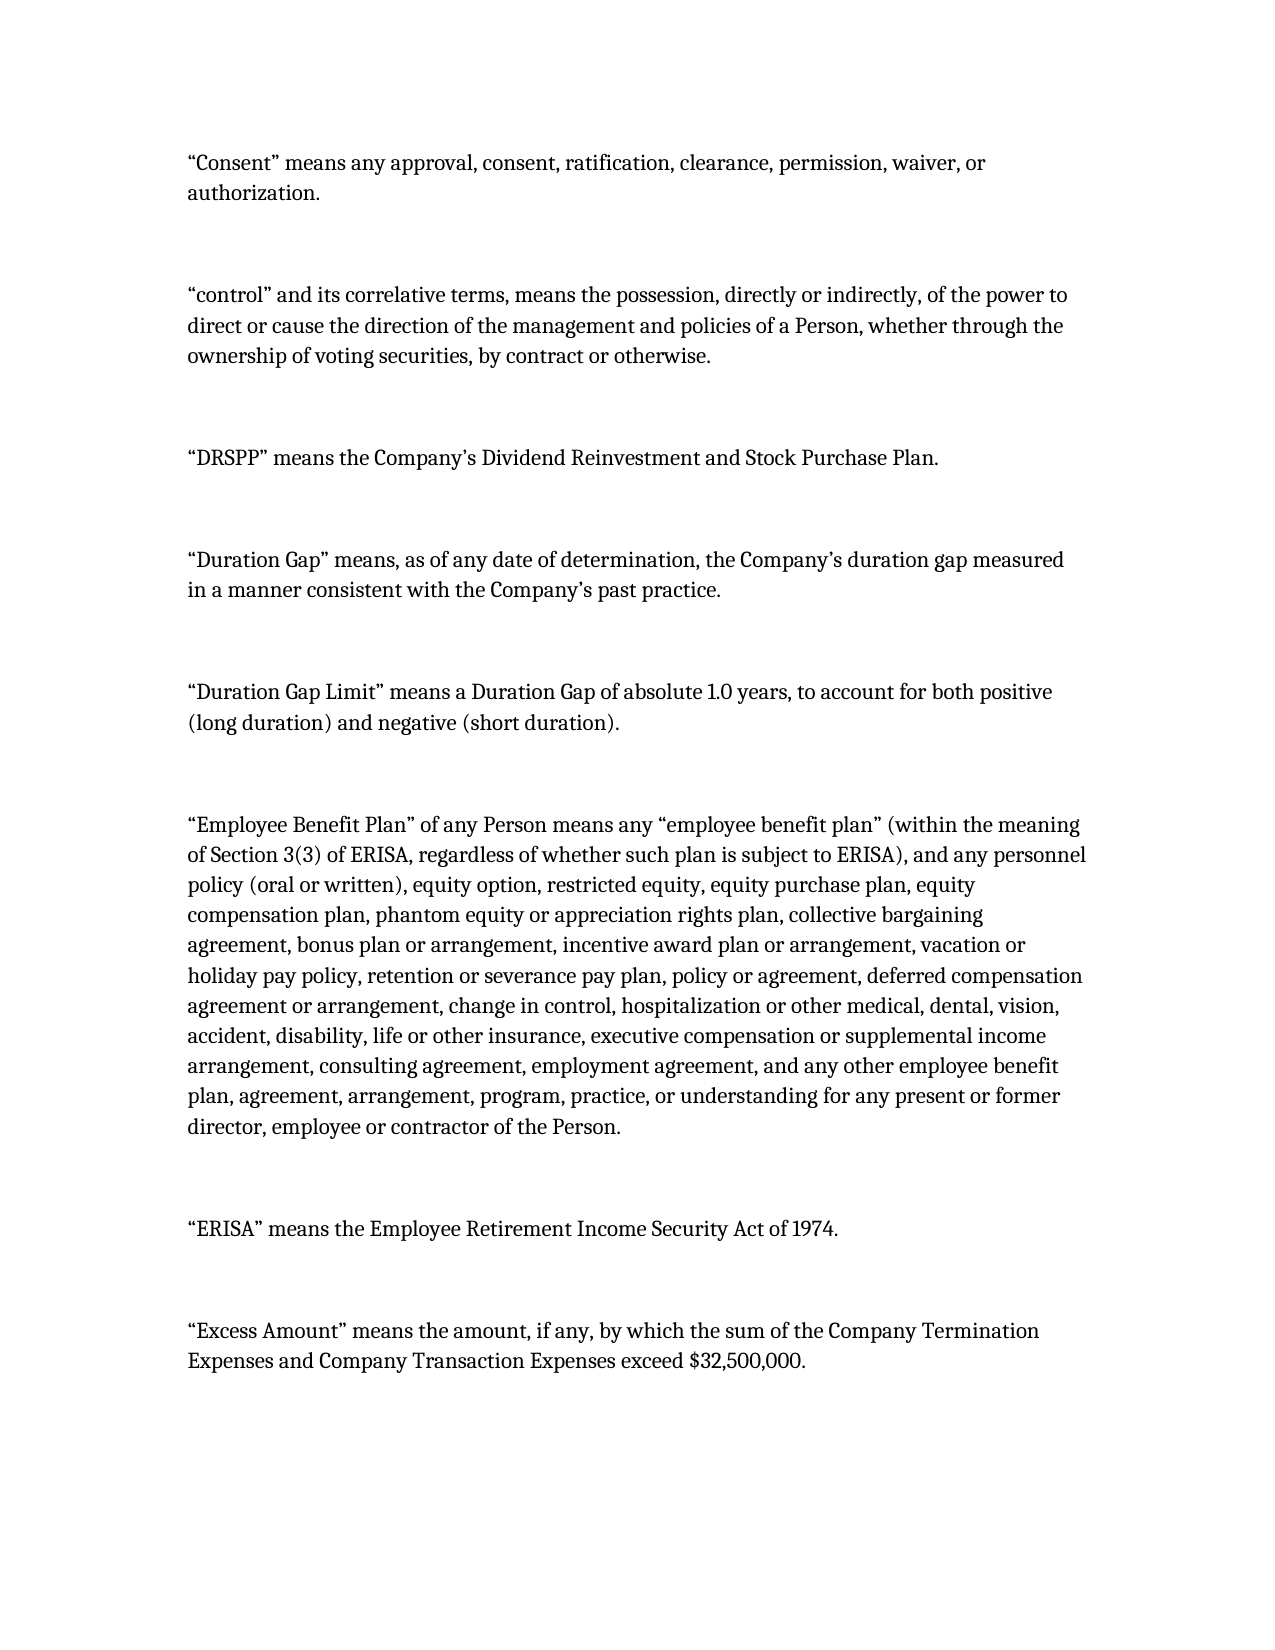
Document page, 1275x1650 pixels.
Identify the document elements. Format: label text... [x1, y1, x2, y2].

text “Excess Amount” means the amount, if any, by which the sum of the Company Termination Expenses and Company Transaction Expenses exceed $32,500,000. [187, 1318, 1087, 1374]
text “Duration Gap Limit” means a Duration Gap of absolute 1.0 years, to account for both positive (long duration) and negative (short duration). [187, 679, 1087, 736]
text “control” and its correlative terms, means the possession, directly or indirectly, of the power to direct or cause the direction of the management and policies of a Person, whether through the ownership of voting securities, by contract or otherwise. [187, 282, 1087, 369]
text “DRSPP” means the Company’s Dividend Reinvestment and Stock Purchase Plan. [187, 445, 1087, 471]
text “Consent” means any approval, consent, ratification, clearance, permission, waiver, or authorization. [187, 150, 1087, 207]
text “Duration Gap” means, as of any date of determination, the Company’s duration gap measured in a manner consistent with the Company’s past practice. [187, 547, 1087, 603]
text “Employee Benefit Plan” of any Person means any “employee benefit plan” (within the meaning of Section 3(3) of ERISA, regardless of whether such plan is subject to ERISA), and any personnel policy (oral or written), equity option, restricted equity, equity purchase plan, equity compensation plan, phantom equity or appreciation rights plan, collective bargaining agreement, bonus plan or arrangement, incentive award plan or arrangement, vacation or holiday pay policy, retention or severance pay plan, policy or agreement, deferred compensation agreement or arrangement, change in control, hospitalization or other medical, dental, vision, accident, disability, life or other insurance, executive compensation or supplemental income arrangement, consulting agreement, employment agreement, and any other employee benefit plan, agreement, arrangement, program, practice, or understanding for any present or former director, employee or contractor of the Person. [187, 811, 1087, 1140]
text “ERISA” means the Employee Retirement Income Security Act of 1974. [187, 1216, 1087, 1242]
